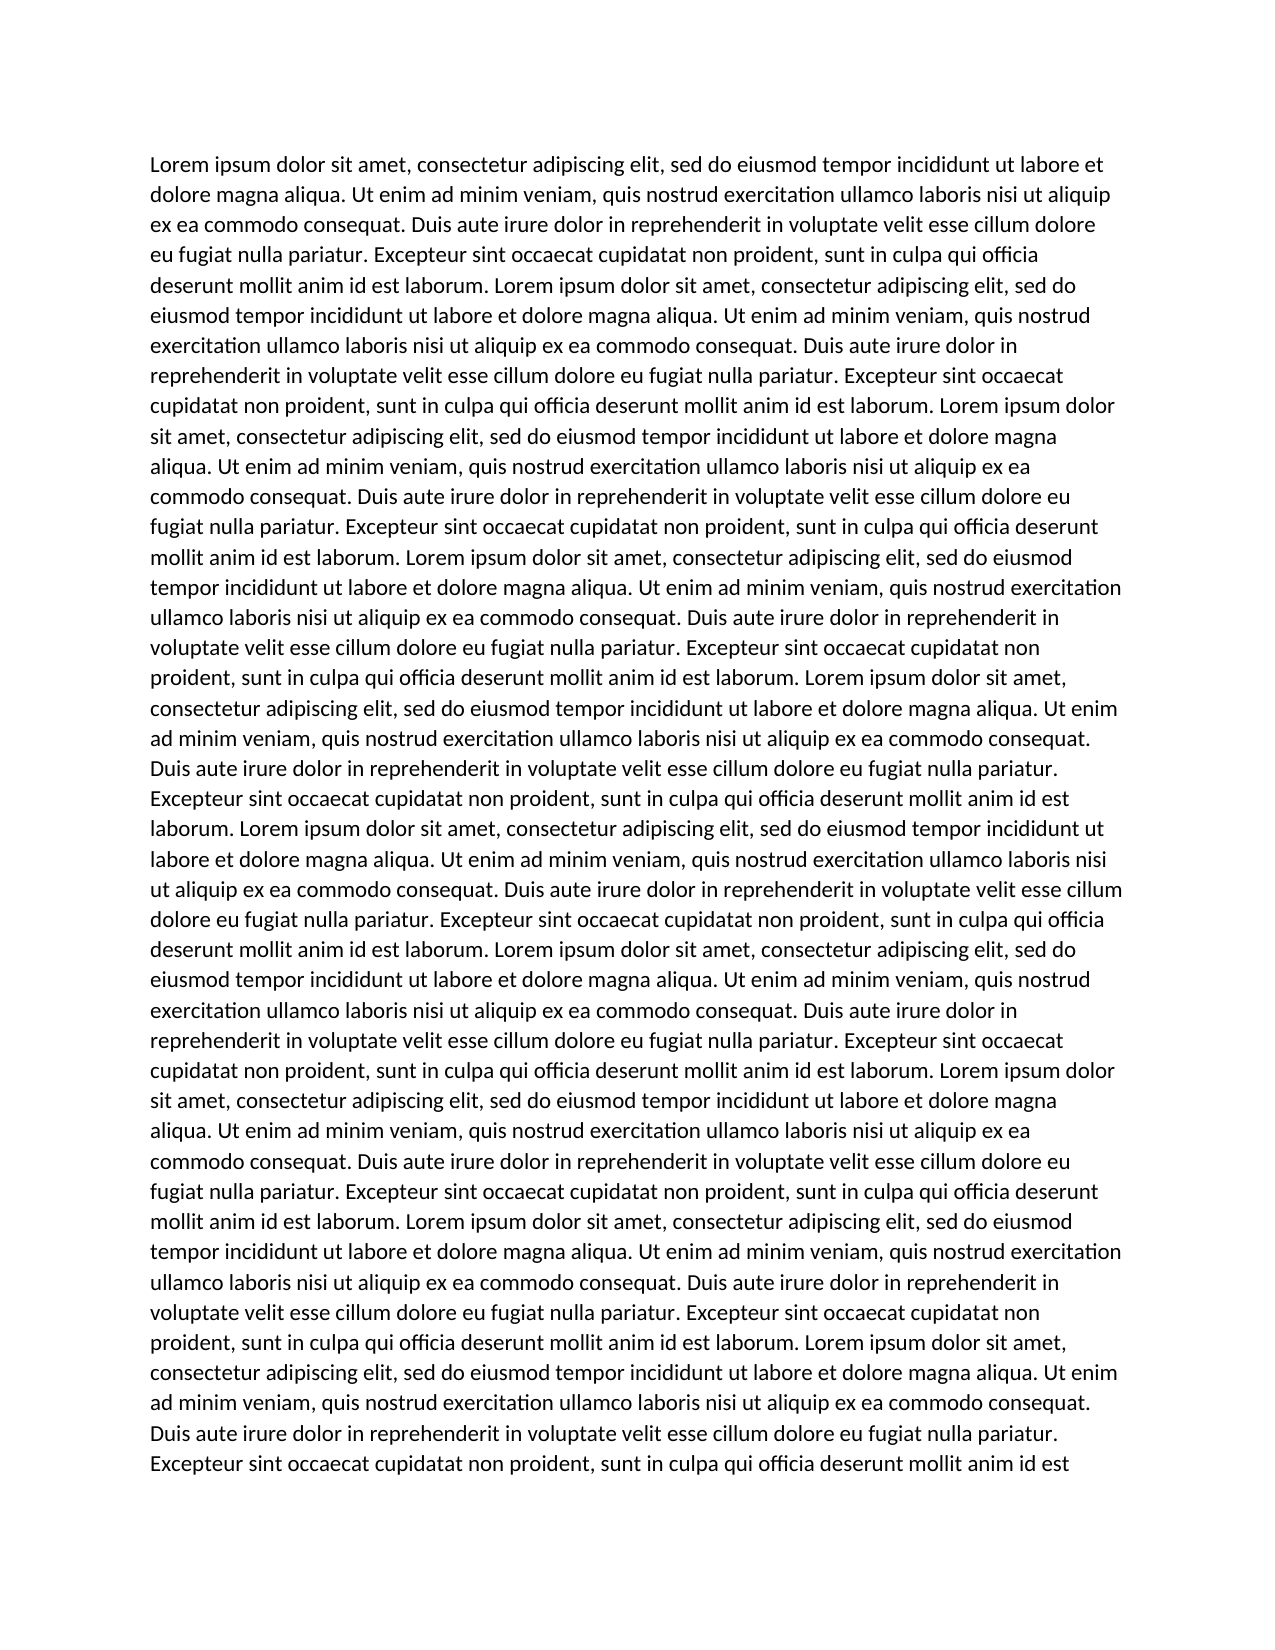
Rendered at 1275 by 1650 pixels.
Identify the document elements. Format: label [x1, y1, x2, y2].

text [150, 150, 1125, 1477]
